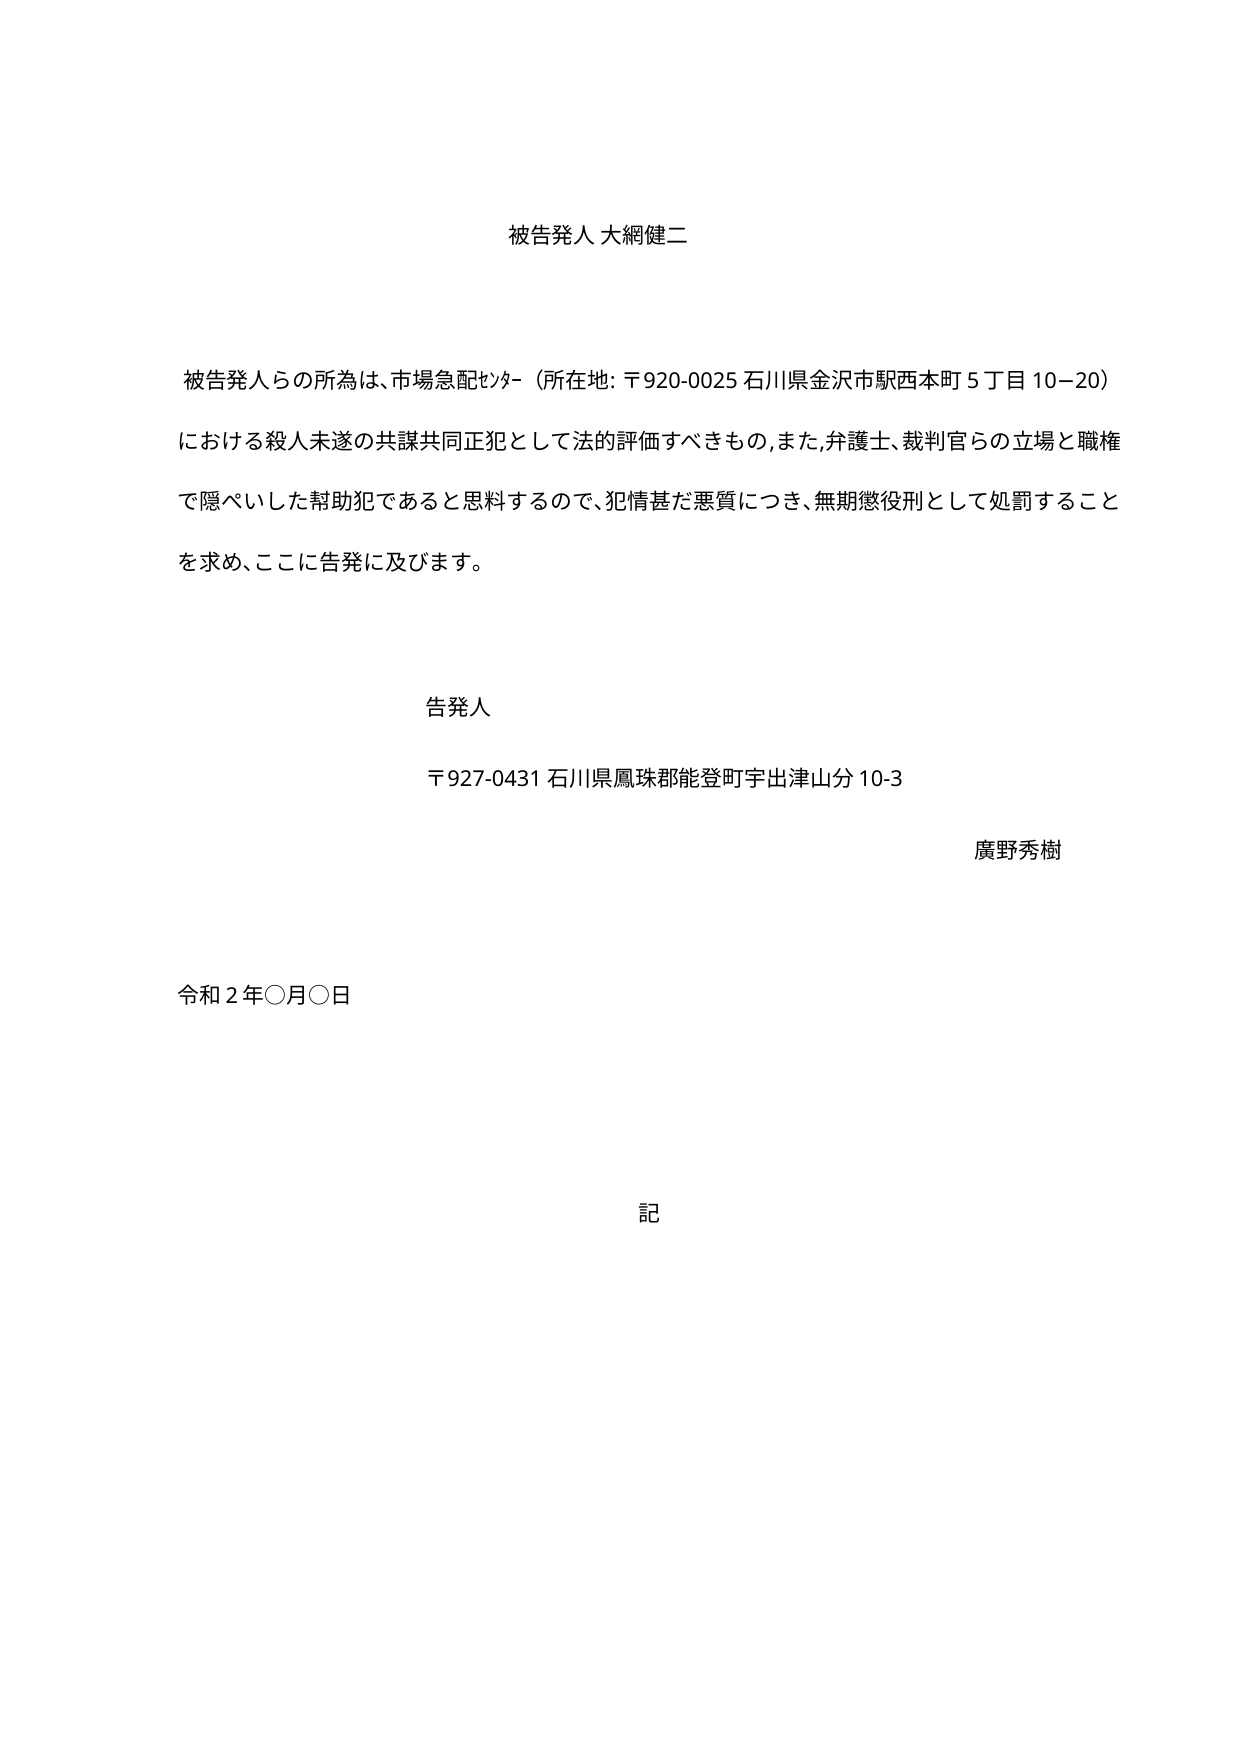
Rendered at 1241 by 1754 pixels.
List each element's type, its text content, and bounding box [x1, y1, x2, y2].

text 被告発人らの所為は､市場急配ｾﾝﾀｰ（所在地: 〒920-0025 石川県金沢市駅西本町5丁目10−20）における殺人未遂の共謀共同正犯として法的評価すべきもの,また,弁護士､裁判官らの立場と職権で隠ぺいした幇助犯であると思料するので､犯情甚だ悪質につき､無期懲役刑として処罰することを求め､ここに告発に及びます｡ [177, 353, 1122, 587]
text 被告発人 大網健二 [508, 208, 1122, 261]
text 令和2年○月○日 [177, 968, 1122, 1021]
text 廣野秀樹 [974, 823, 1122, 876]
text 記 [177, 1186, 1122, 1239]
text 告発人 [425, 679, 1122, 732]
text 〒927-0431 石川県鳳珠郡能登町宇出津山分10-3 [425, 751, 1122, 804]
